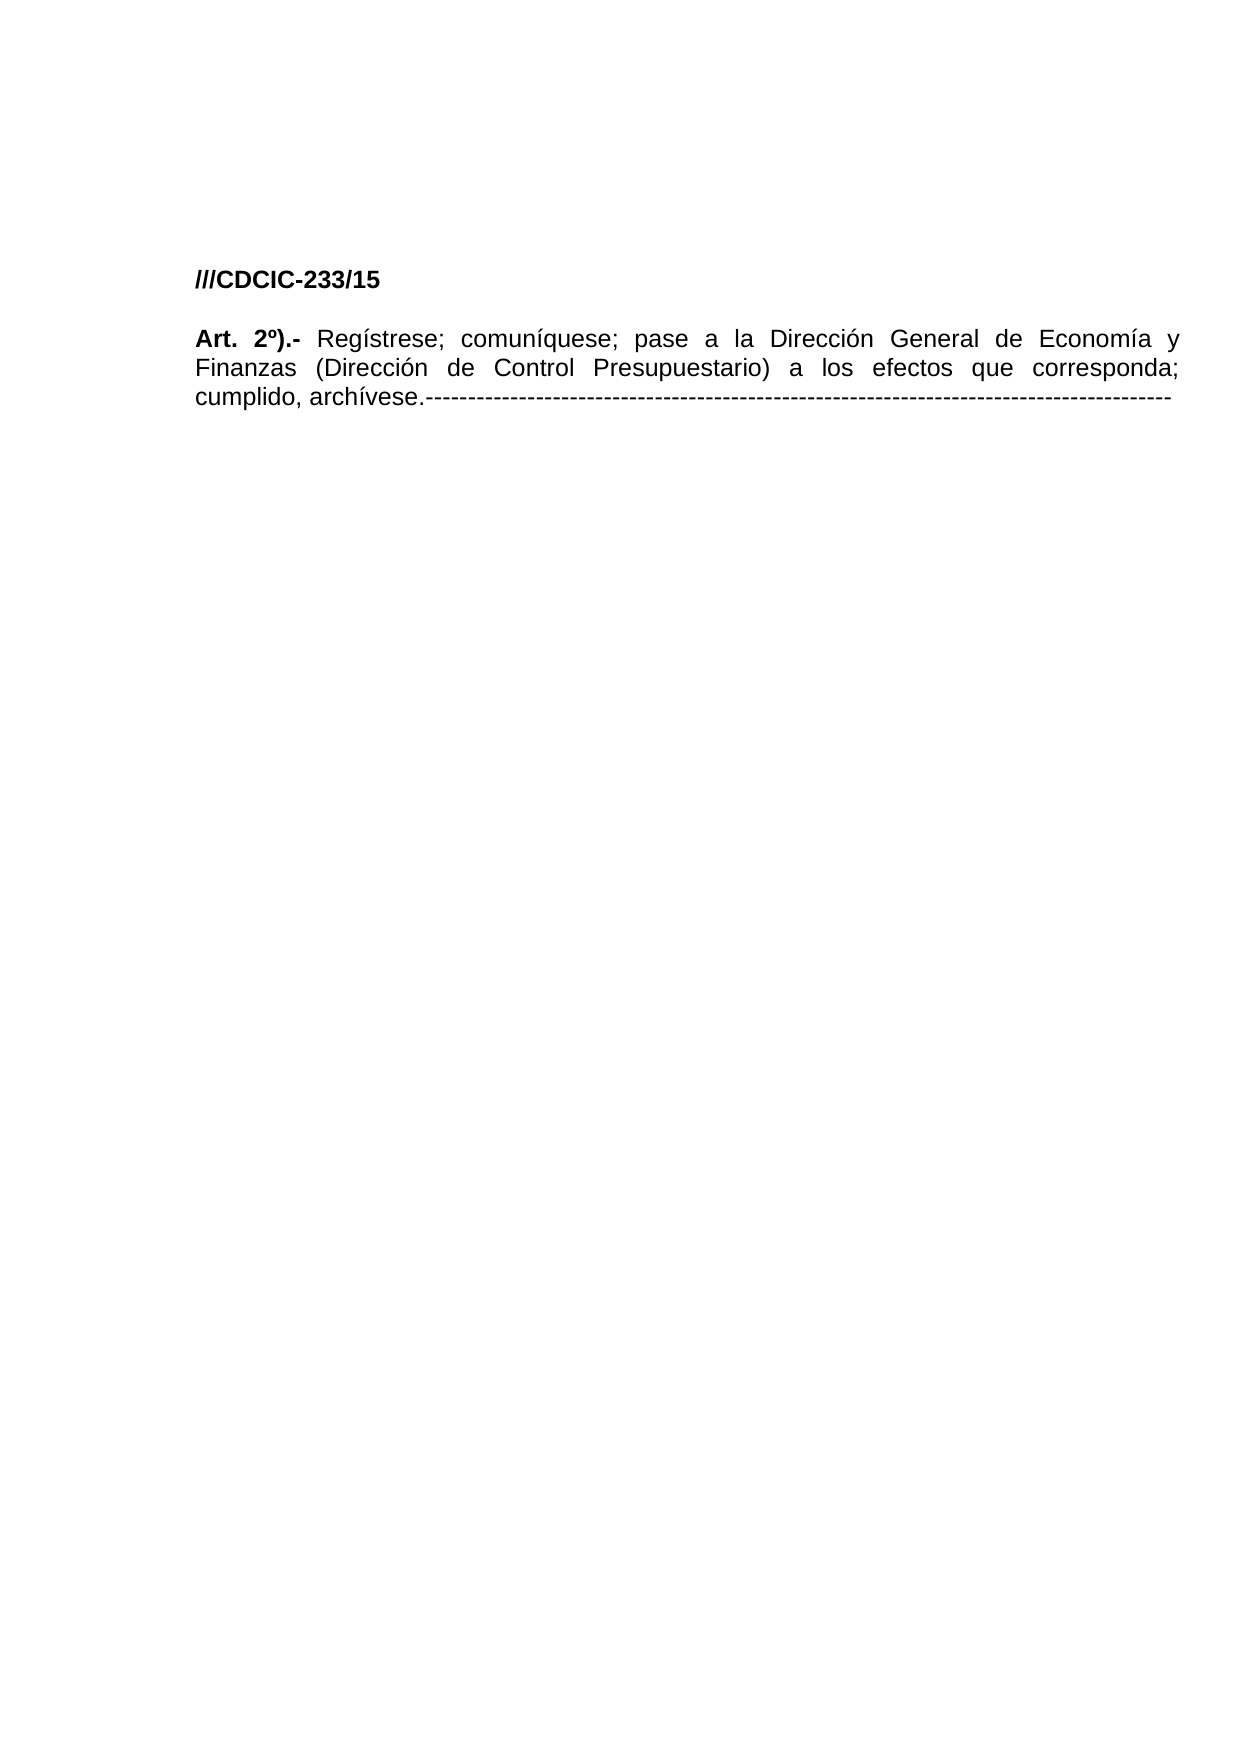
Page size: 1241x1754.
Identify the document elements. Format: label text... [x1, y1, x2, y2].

text ///CDCIC-233/15 [195, 265, 1181, 294]
text Art. 2º).- Regístrese; comuníquese; pase a la Dirección General de Economía y Finanzas (Dirección de Control Presupuestario) a los efectos que corresponda; cumplido, archívese.---------------------------------------------------------------------------------------- [195, 323, 1181, 411]
